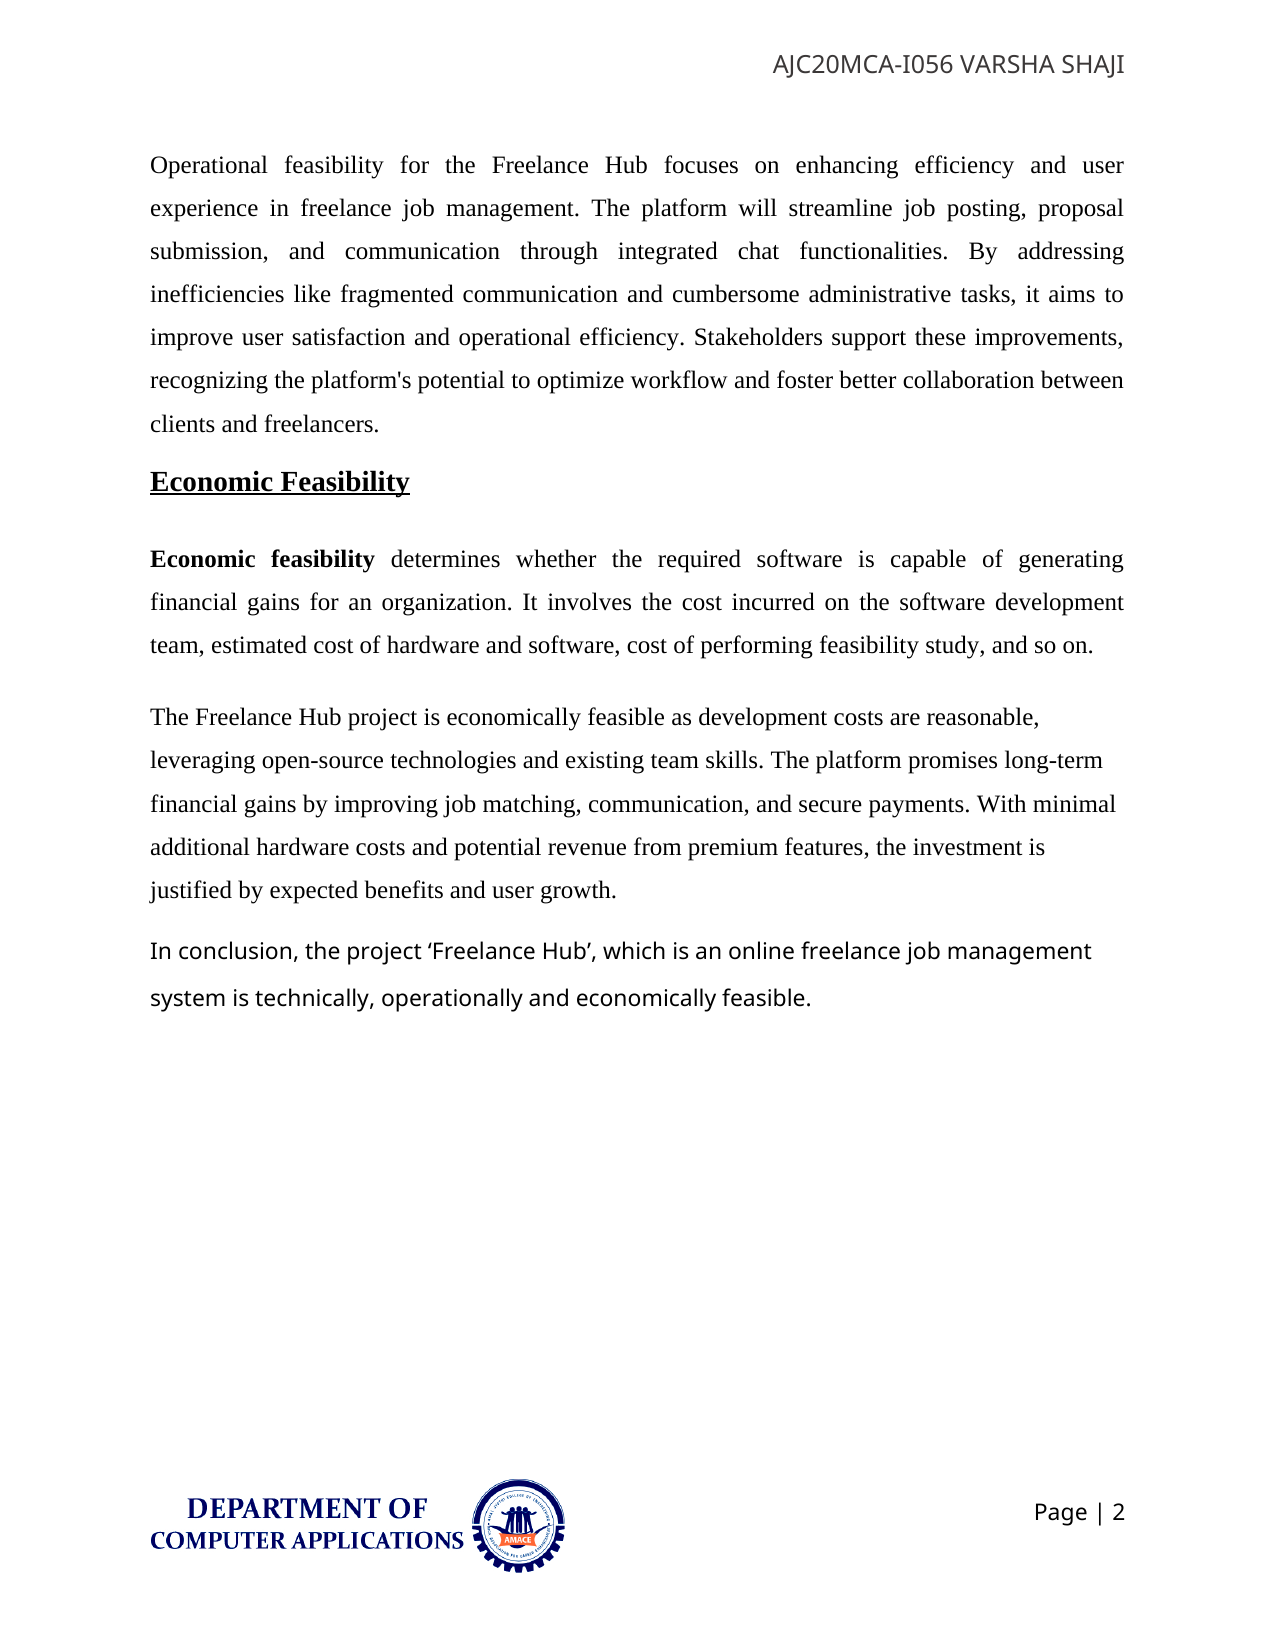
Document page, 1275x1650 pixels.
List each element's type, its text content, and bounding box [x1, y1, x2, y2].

picture [150, 1479, 565, 1573]
text Economic feasibility determines whether the required software is capable of generating financial gains for an organization. It involves the cost incurred on the software development team, estimated cost of hardware and software, cost of performing feasibility study, and so on. [150, 544, 1125, 659]
text In conclusion, the project ‘Freelance Hub’, which is an online freelance job management system is technically, operationally and economically feasible. [150, 935, 1125, 1013]
text Economic Feasibility [150, 464, 1125, 498]
text The Freelance Hub project is economically feasible as development costs are reasonable, leveraging open-source technologies and existing team skills. The platform promises long-term financial gains by improving job matching, communication, and secure payments. With minimal additional hardware costs and potential revenue from premium features, the investment is justified by expected benefits and user growth. [150, 702, 1125, 904]
text Operational feasibility for the Freelance Hub focuses on enhancing efficiency and user experience in freelance job management. The platform will streamline job posting, proposal submission, and communication through integrated chat functionalities. By addressing inefficiencies like fragmented communication and cumbersome administrative tasks, it aims to improve user satisfaction and operational efficiency. Stakeholders support these improvements, recognizing the platform's potential to optimize workflow and foster better collaboration between clients and freelancers. [150, 150, 1125, 437]
